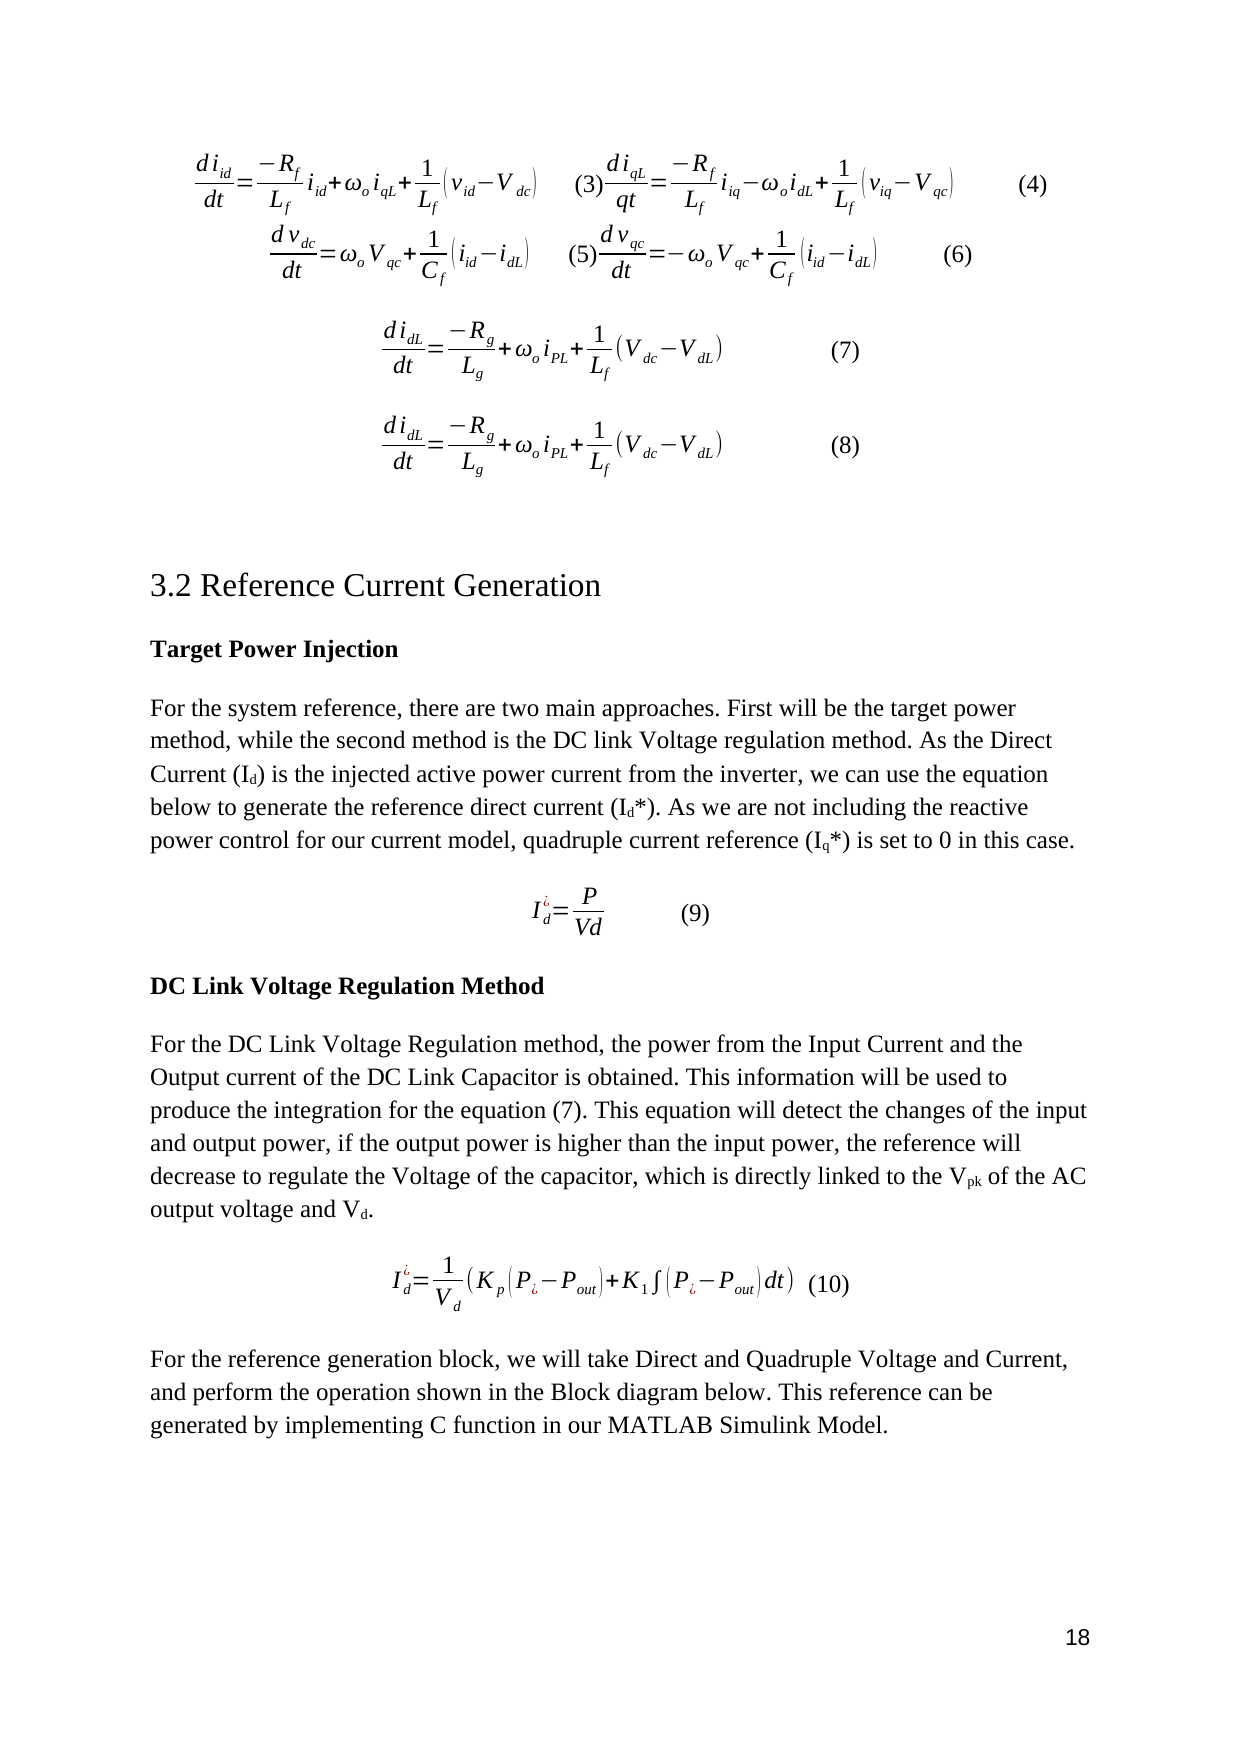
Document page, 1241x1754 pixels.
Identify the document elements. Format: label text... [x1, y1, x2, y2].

text (7) [150, 316, 1090, 383]
text For the DC Link Voltage Regulation method, the power from the Input Current and the Output current of the DC Link Capacitor is obtained. This information will be used to produce the integration for the equation (7). This equation will detect the changes of the input and output power, if the output power is higher than the input power, the reference will decrease to regulate the Voltage of the capacitor, which is directly linked to the Vpk of the AC output voltage and Vd. [150, 1029, 1090, 1223]
text For the system reference, there are two main approaches. First will be the target power method, while the second method is the DC link Voltage regulation method. As the Direct Current (Id) is the injected active power current from the inverter, we can use the equation below to generate the reference direct current (Id*). As we are not including the reactive power control for our current model, quadruple current reference (Iq*) is set to 0 in this case. [150, 693, 1090, 853]
text (3) (4) (5) (6) [150, 150, 1090, 287]
text DC Link Voltage Regulation Method [150, 971, 1090, 1000]
text (9) [150, 883, 1090, 942]
text Target Power Injection [150, 634, 1090, 663]
subtitle 3.2 Reference Current Generation [150, 566, 1090, 604]
text For the reference generation block, we will take Direct and Quadruple Voltage and Current, and perform the operation shown in the Block diagram below. This reference can be generated by implementing C function in our MATLAB Simulink Model. [150, 1344, 1090, 1439]
text (8) [150, 412, 1090, 478]
text (10) [150, 1252, 1090, 1315]
